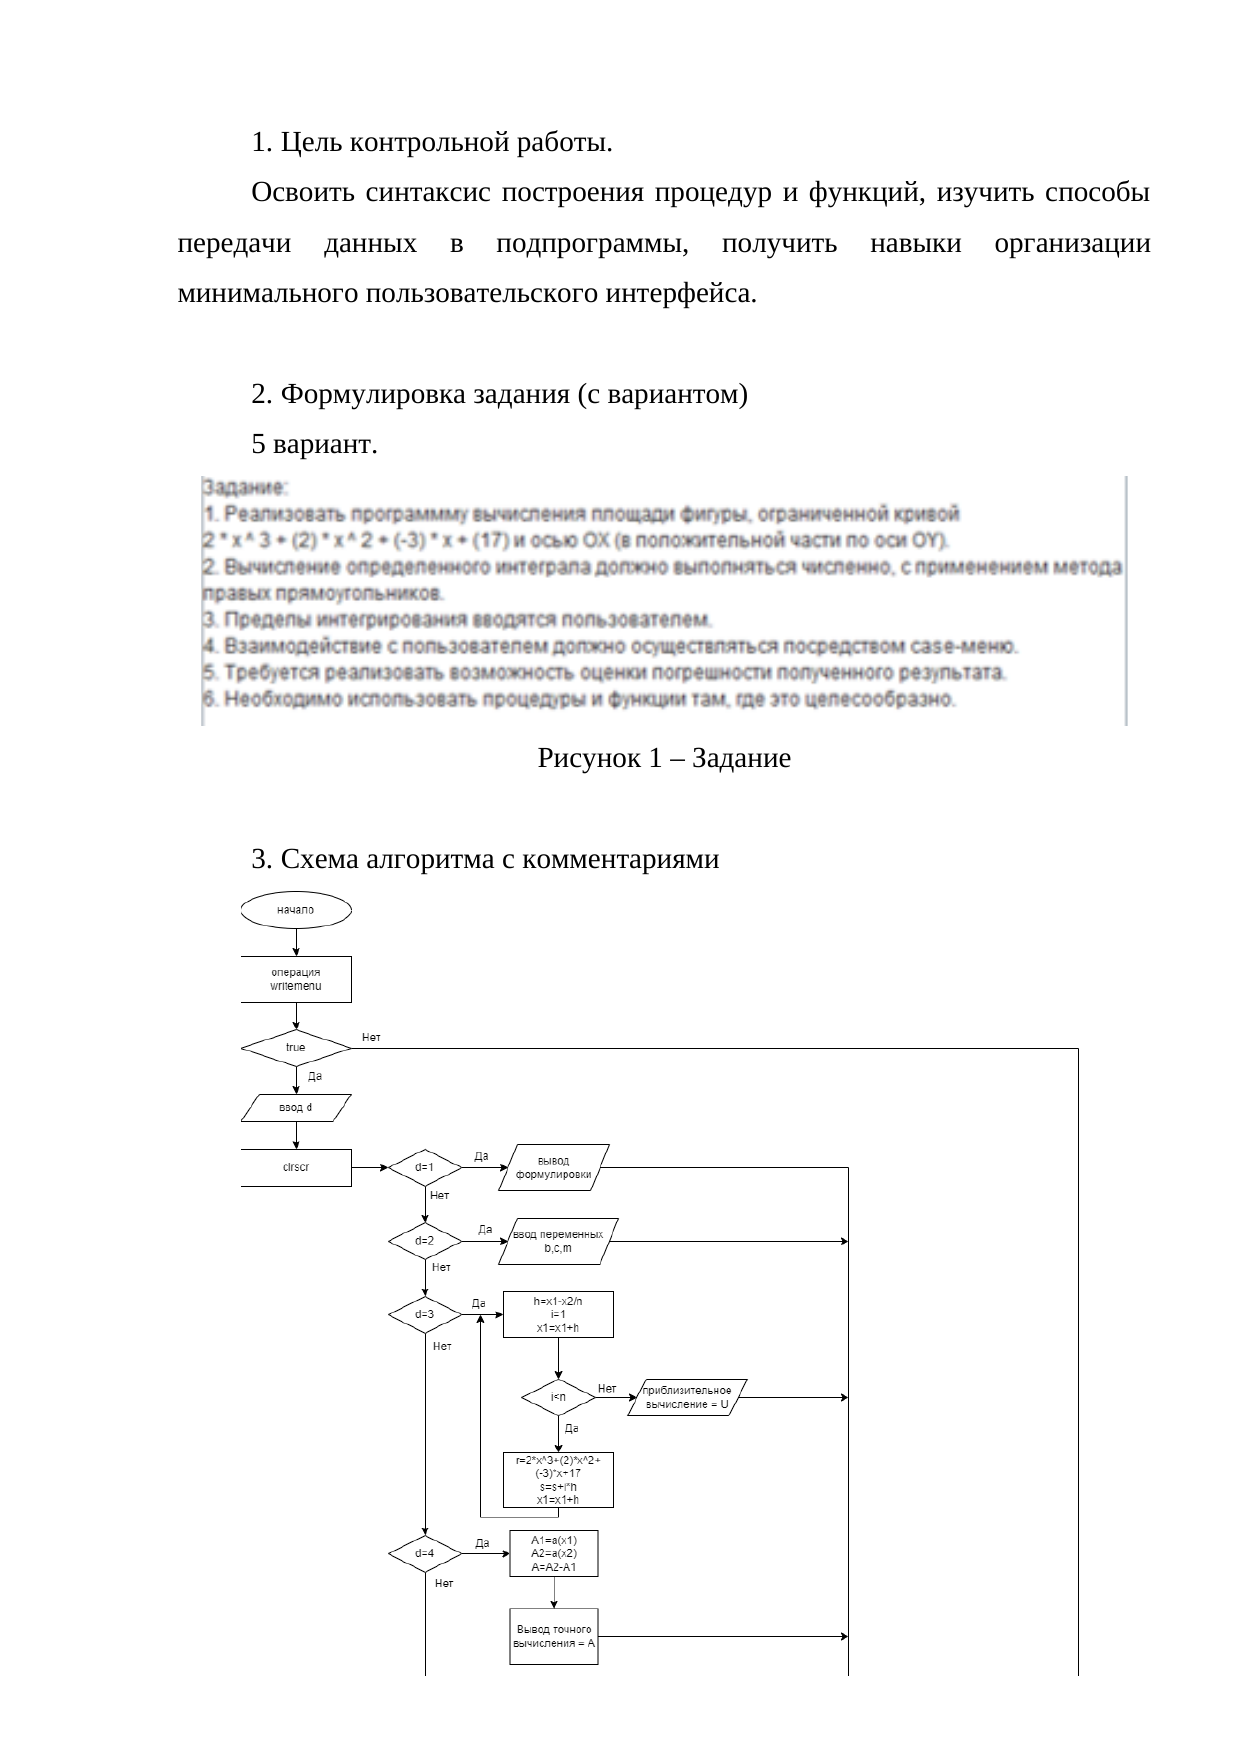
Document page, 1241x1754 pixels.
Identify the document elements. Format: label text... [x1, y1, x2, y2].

text Освоить синтаксис построения процедур и функций, изучить способы передачи данных в подпрограммы, получить навыки организации минимального пользовательского интерфейса. [177, 174, 1152, 309]
list Схема алгоритма с комментариями [177, 841, 1152, 874]
list Формулировка задания (с вариантом) [177, 376, 1152, 409]
picture [201, 476, 1128, 726]
list Цель контрольной работы. [177, 124, 1152, 158]
text Рисунок 1 – Задание [177, 740, 1152, 774]
list 5 вариант. [251, 426, 1152, 459]
picture [241, 891, 1088, 1676]
